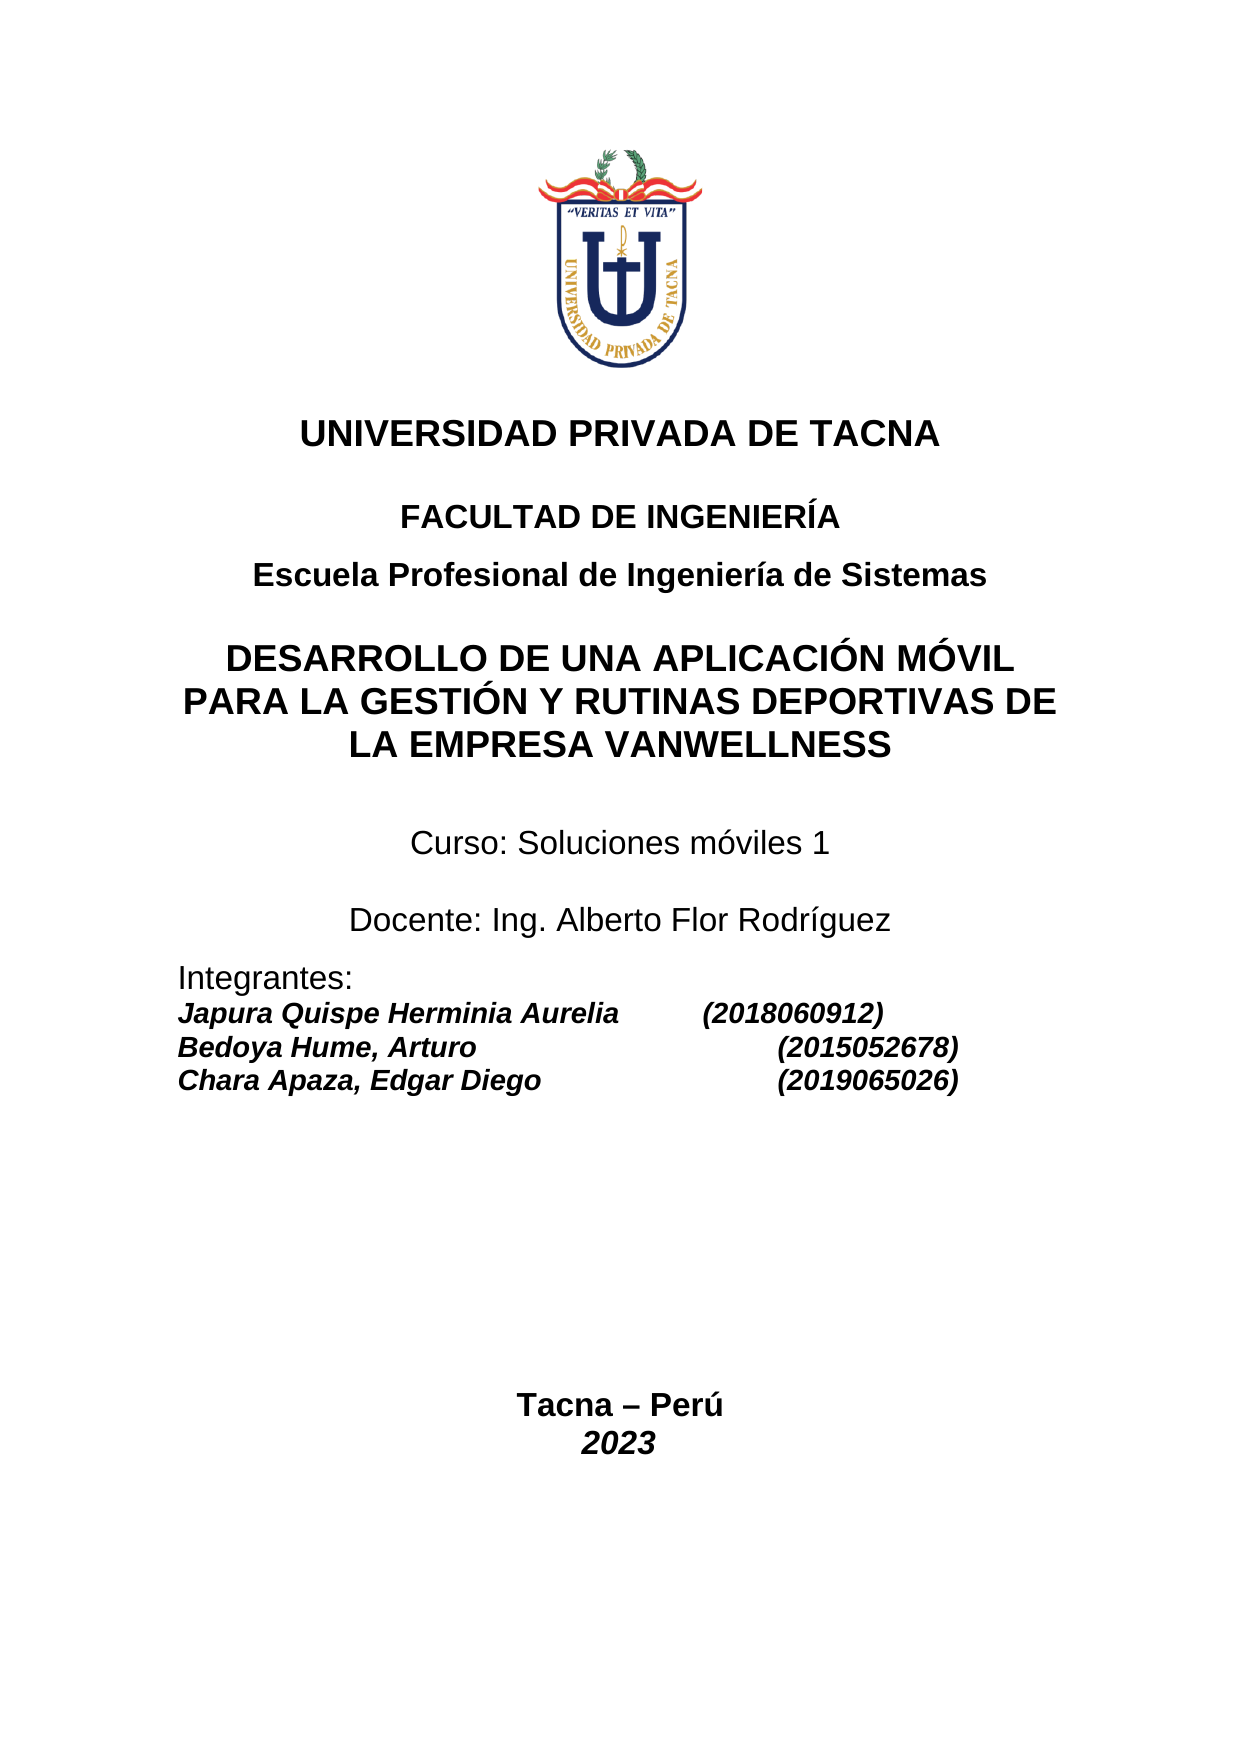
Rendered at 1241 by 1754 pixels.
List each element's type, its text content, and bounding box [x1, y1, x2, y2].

text Integrantes: [177, 958, 1063, 996]
picture [538, 147, 703, 368]
text 2023 [177, 1423, 1063, 1462]
text DESARROLLO DE UNA APLICACIÓN MÓVIL PARA LA GESTIÓN Y RUTINAS DEPORTIVAS DE LA EMPRESA VANWELLNESS [177, 636, 1063, 766]
text Japura Quispe Herminia Aurelia (2018060912) [177, 996, 1063, 1030]
text Escuela Profesional de Ingeniería de Sistemas [177, 555, 1063, 593]
text Curso: Soluciones móviles 1 [177, 823, 1063, 862]
text Bedoya Hume, Arturo (2015052678) [177, 1030, 1063, 1063]
text FACULTAD DE INGENIERÍA [177, 497, 1063, 536]
text Chara Apaza, Edgar Diego (2019065026) [177, 1063, 1063, 1097]
text UNIVERSIDAD PRIVADA DE TACNA [177, 411, 1063, 454]
text Docente: Ing. Alberto Flor Rodríguez [177, 900, 1063, 938]
text Tacna – Perú [177, 1385, 1063, 1423]
